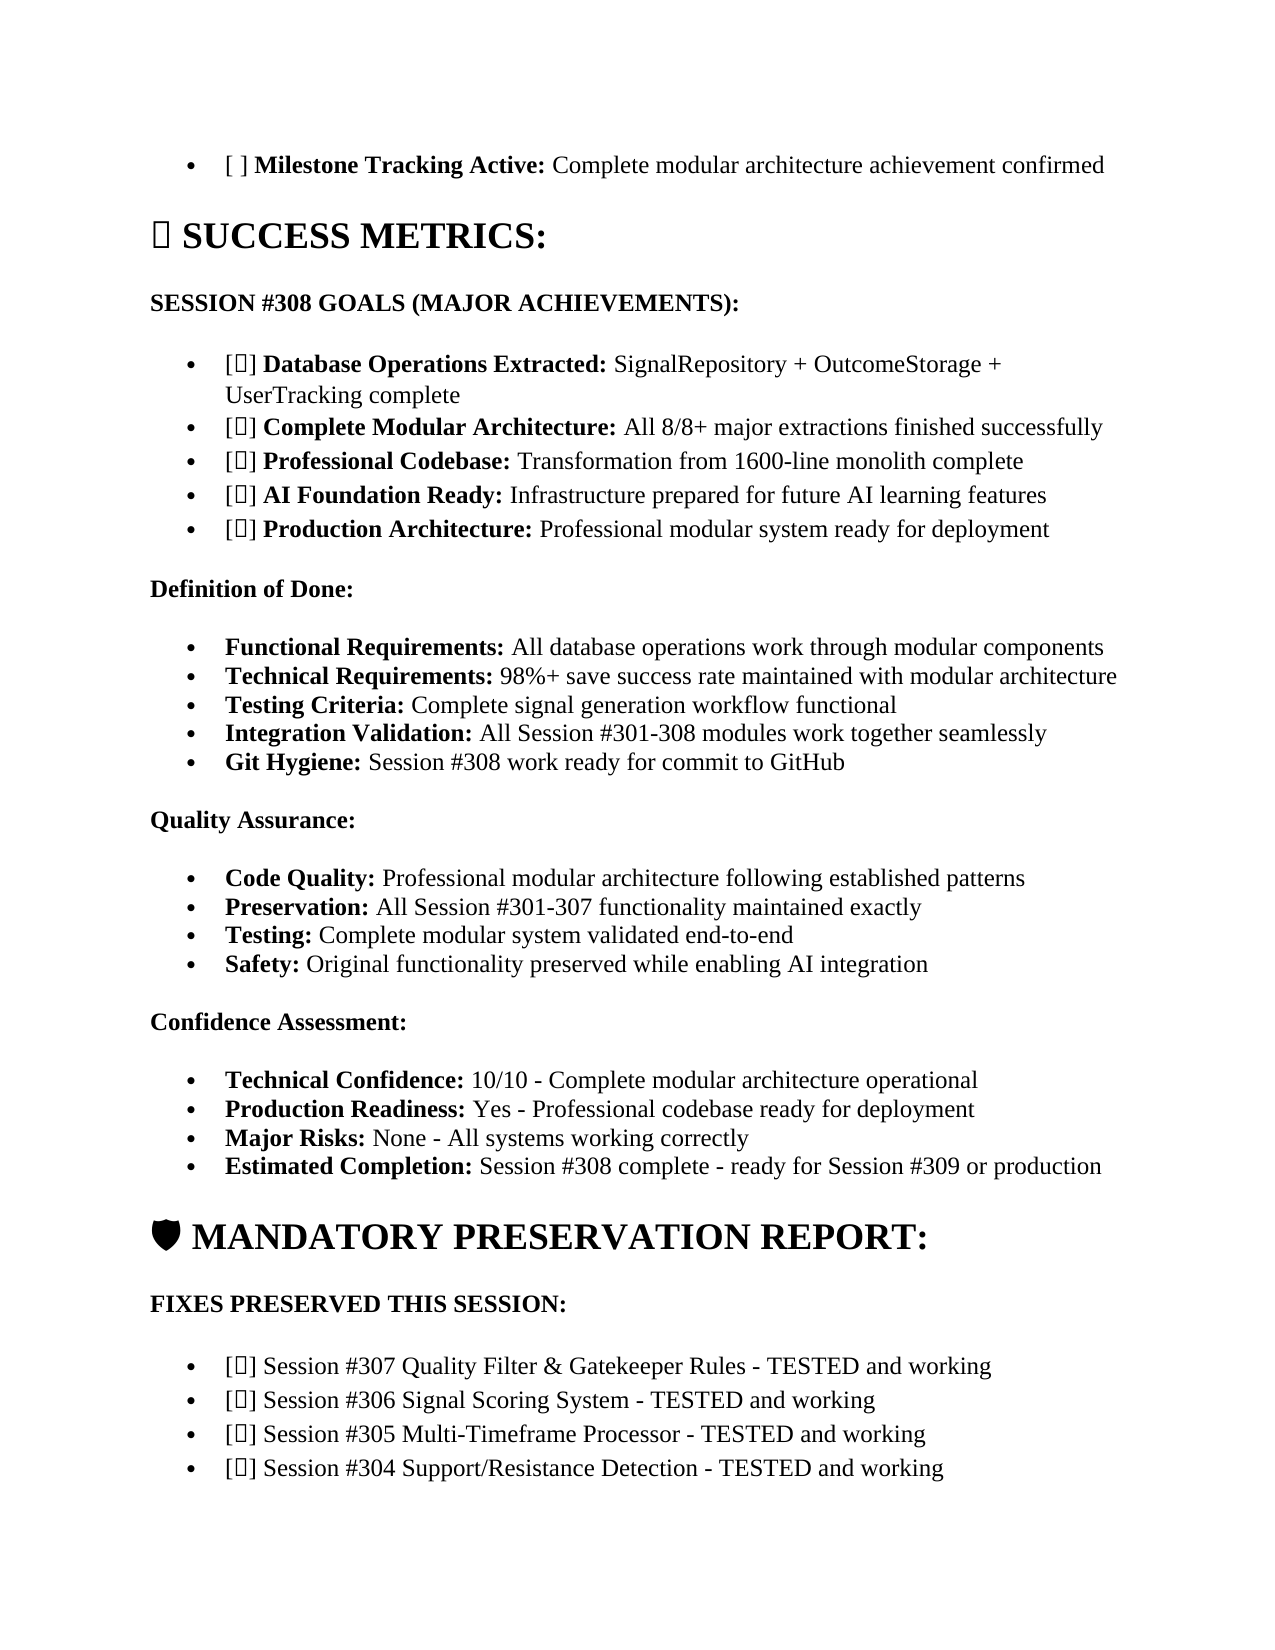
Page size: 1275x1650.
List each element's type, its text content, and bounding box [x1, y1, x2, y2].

list [ ] Milestone Tracking Active: Complete modular architecture achievement confirmed [187, 150, 1125, 179]
list Functional Requirements: All database operations work through modular components [187, 632, 1125, 661]
text Confidence Assessment: [150, 1007, 1125, 1036]
list Git Hygiene: Session #308 work ready for commit to GitHub [187, 747, 1125, 776]
list Technical Confidence: 10/10 - Complete modular architecture operational [187, 1065, 1125, 1094]
list [✅] Professional Codebase: Transformation from 1600-line monolith complete [187, 443, 1125, 477]
list Estimated Completion: Session #308 complete - ready for Session #309 or production [187, 1151, 1125, 1180]
list Production Readiness: Yes - Professional codebase ready for deployment [187, 1094, 1125, 1123]
list [✅] Complete Modular Architecture: All 8/8+ major extractions finished successfully [187, 409, 1125, 443]
list Testing Criteria: Complete signal generation workflow functional [187, 690, 1125, 718]
text FIXES PRESERVED THIS SESSION: [150, 1289, 1125, 1318]
list [✅] Database Operations Extracted: SignalRepository + OutcomeStorage + UserTracking complete [187, 346, 1125, 409]
list [✅] AI Foundation Ready: Infrastructure prepared for future AI learning features [187, 477, 1125, 511]
list [✅] Production Architecture: Professional modular system ready for deployment [187, 511, 1125, 545]
list [✅] Session #305 Multi-Timeframe Processor - TESTED and working [187, 1416, 1125, 1449]
list [✅] Session #304 Support/Resistance Detection - TESTED and working [187, 1449, 1125, 1484]
list [✅] Session #307 Quality Filter & Gatekeeper Rules - TESTED and working [187, 1347, 1125, 1381]
list Preservation: All Session #301-307 functionality maintained exactly [187, 892, 1125, 921]
list Integration Validation: All Session #301-308 modules work together seamlessly [187, 718, 1125, 747]
list Major Risks: None - All systems working correctly [187, 1123, 1125, 1151]
list Safety: Original functionality preserved while enabling AI integration [187, 949, 1125, 978]
text 🛡️ MANDATORY PRESERVATION REPORT: [150, 1209, 1125, 1260]
list Code Quality: Professional modular architecture following established patterns [187, 863, 1125, 892]
text 🎯 SUCCESS METRICS: [150, 208, 1125, 259]
list Testing: Complete modular system validated end-to-end [187, 921, 1125, 949]
text Quality Assurance: [150, 805, 1125, 834]
text SESSION #308 GOALS (MAJOR ACHIEVEMENTS): [150, 288, 1125, 317]
list [✅] Session #306 Signal Scoring System - TESTED and working [187, 1381, 1125, 1416]
text Definition of Done: [150, 574, 1125, 603]
list Technical Requirements: 98%+ save success rate maintained with modular architecture [187, 661, 1125, 690]
